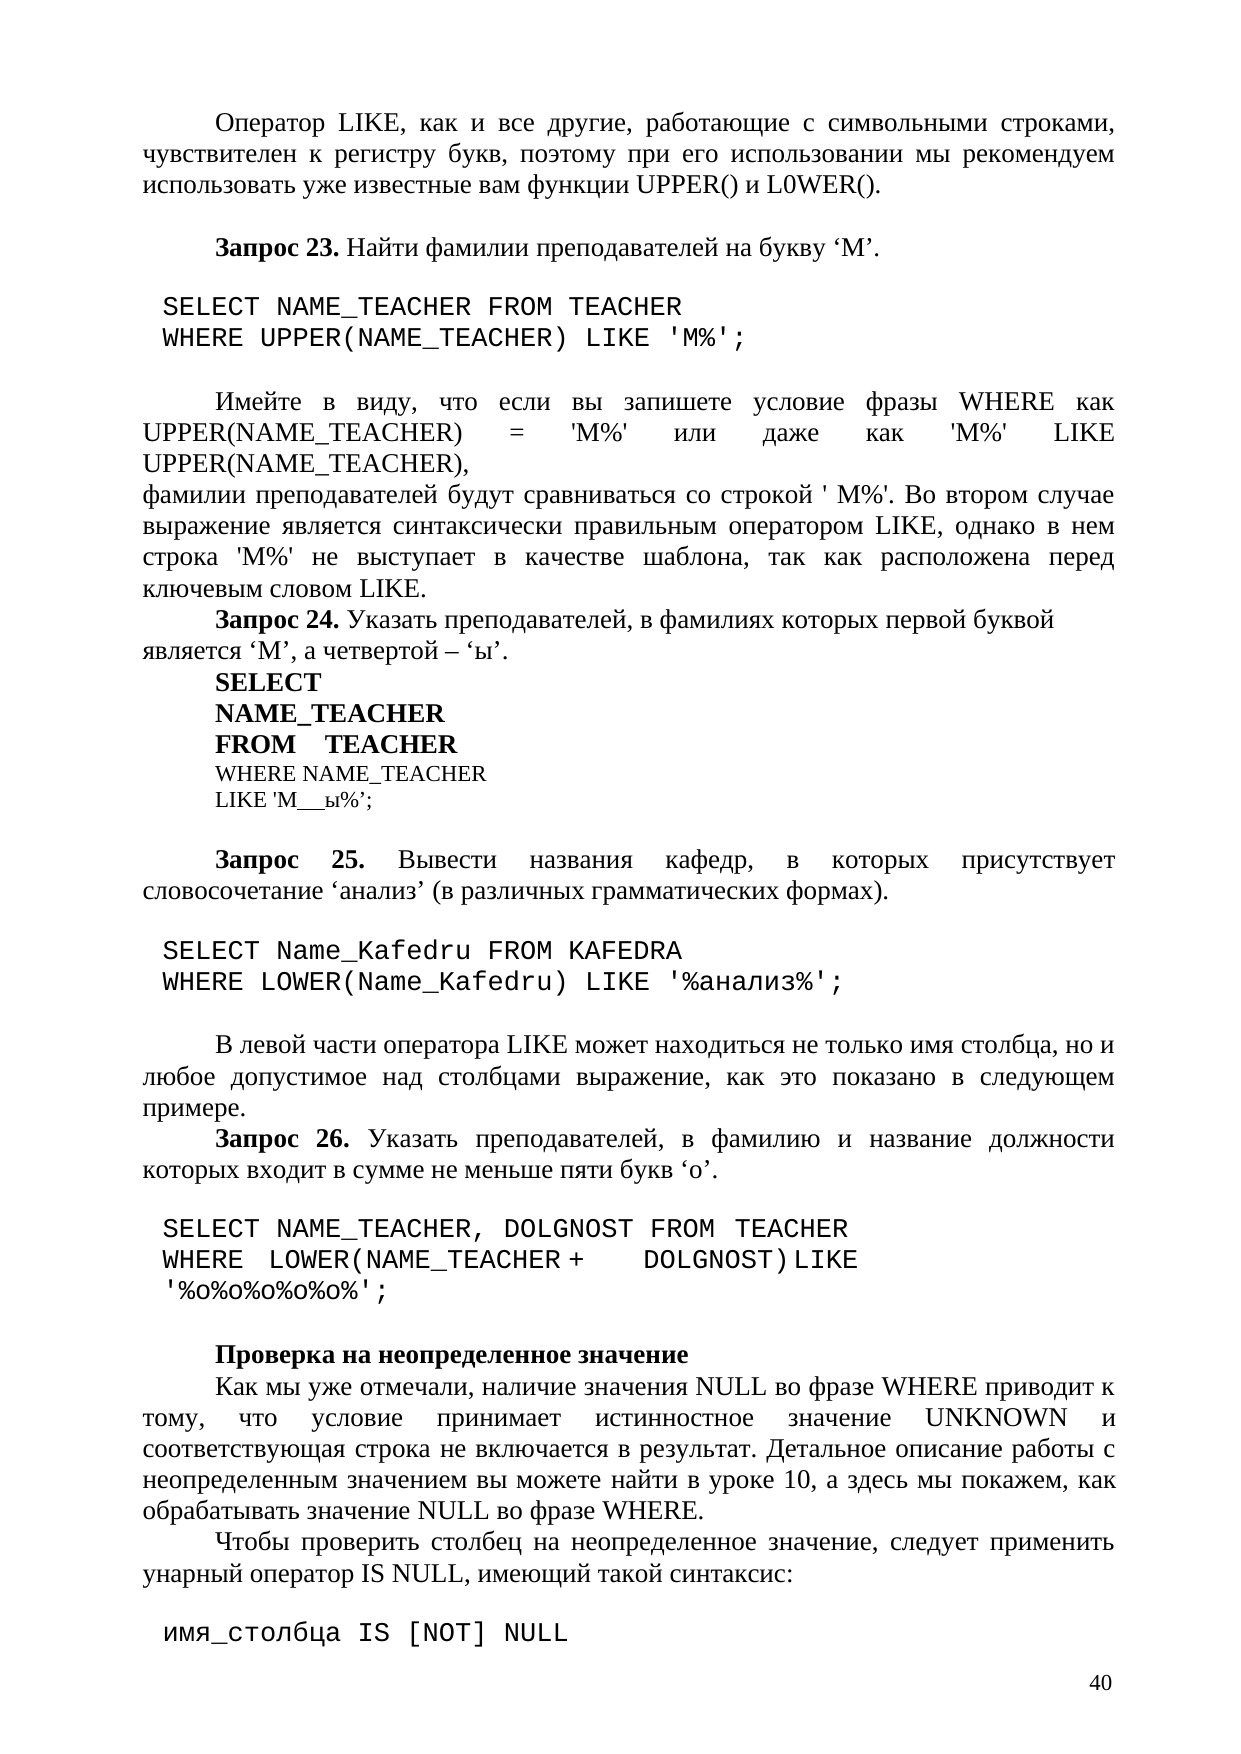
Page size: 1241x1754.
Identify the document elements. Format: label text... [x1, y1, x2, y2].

text Проверка на неопределенное значение [142, 1339, 1116, 1370]
text имя_столбца IS [NOT] NULL [148, 1619, 1181, 1650]
text Чтобы проверить столбец на неопределенное значение, следует применить унарный оператор IS NULL, имеющий такой синтаксис: [142, 1526, 1116, 1588]
text Оператор LIKE, как и все другие, работающие с символьными строками, чувствителен к регистру букв, поэтому при его использовании мы рекомендуем использовать уже известные вам функции UPPER() и L0WER(). [142, 106, 1116, 200]
text SELECT NAME_TEACHER FROM TEACHER [148, 293, 1181, 323]
text SELECT NAME_TEACHER, DOLGNOST FROM TEACHER [148, 1215, 1181, 1246]
text Запрос 24. Указать преподавателей, в фамилиях которых первой буквой является ‘М’, а четвертой – ‘ы’. [142, 603, 1119, 665]
text Запрос 26. Указать преподавателей, в фамилию и название должности которых входит в сумме не меньше пяти букв ‘о’. [142, 1122, 1116, 1184]
text фамилии преподавателей будут сравниваться со строкой ' М%'. Во втором случае выражение является синтаксически правильным оператором LIKE, однако в нем строка 'М%' не выступает в качестве шаблона, так как расположена перед ключевым словом LIKE. [142, 478, 1116, 603]
text Запрос 23. Найти фамилии преподавателей на букву ‘М’. [215, 231, 1181, 262]
text SELECT Name_Kafedru FROM KAFEDRA [148, 937, 1181, 967]
text WHERE UPPER(NAME_TEACHER) LIKE 'М%'; [148, 323, 1181, 354]
text Имейте в виду, что если вы запишете условие фразы WHERE как UPPER(NAME_TEACHER) = 'М%' или даже как 'М%' LIKE UPPER(NAME_TEACHER), [142, 384, 1116, 478]
text В левой части оператора LIKE может находиться не только имя столбца, но и любое допустимое над столбцами выражение, как это показано в следующем примере. [142, 1028, 1116, 1122]
text WHERE LOWER(NAME_TEACHER + DOLGNOST) LIKE [148, 1246, 1181, 1277]
text Как мы уже отмечали, наличие значения NULL во фразе WHERE приводит к тому, что условие принимает истинностное значение UNKNOWN и соответствующая строка не включается в результат. Детальное описание работы с неопределенным значением вы можете найти в уроке 10, а здесь мы покажем, как обрабатывать значение NULL во фразе WHERE. [142, 1370, 1116, 1526]
text SELECT NAME_TEACHER FROM TEACHER [215, 666, 489, 759]
text WHERE NAME_TEACHER LIKE 'М ы%’; [215, 760, 489, 813]
text Запрос 25. Вывести названия кафедр, в которых присутствует словосочетание ‘анализ’ (в различных грамматических формах). [142, 843, 1116, 905]
text '%o%o%o%o%o%'; [148, 1277, 1181, 1307]
text WHERE LOWER(Name_Kafedru) LIKE '%анализ%'; [148, 967, 1181, 998]
